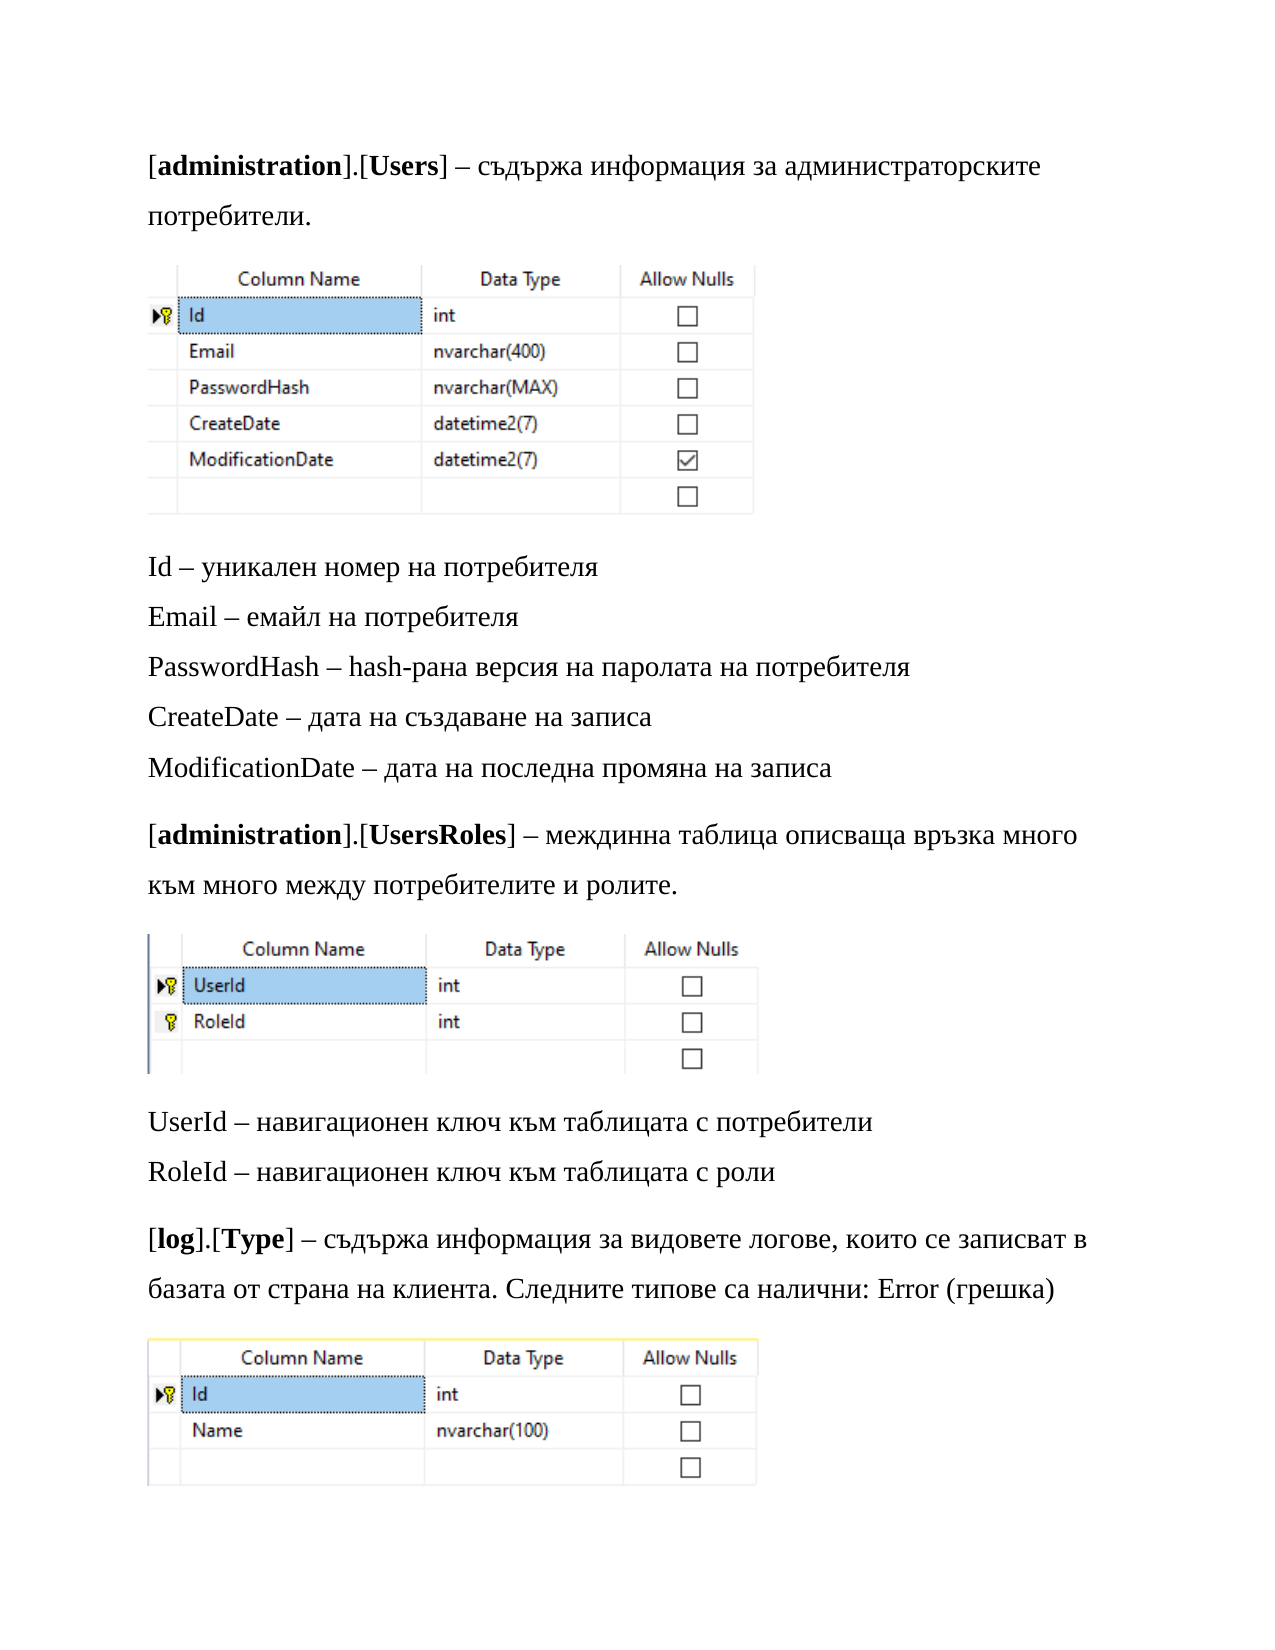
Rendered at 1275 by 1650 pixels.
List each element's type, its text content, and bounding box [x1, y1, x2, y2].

picture [147, 934, 759, 1074]
text [log].[Type] – съдържа информация за видовете логове, които се записват в базата от страна на клиента. Следните типове са налични: Error (грешка) [148, 1221, 1127, 1305]
text Id – уникален номер на потребителя Email – емайл на потребителя PasswordHash – hash-рана версия на паролата на потребителя CreateDate – дата на създаване на записа ModificationDate – дата на последна промяна на записа [148, 549, 1127, 783]
text UserId – навигационен ключ към таблицата с потребители RoleId – навигационен ключ към таблицата с роли [148, 1104, 1127, 1188]
text [administration].[UsersRoles] – междинна таблица описваща връзка много към много между потребителите и ролите. [148, 817, 1127, 901]
text [administration].[Users] – съдържа информация за администраторските потребители. [148, 148, 1127, 231]
picture [147, 265, 756, 518]
picture [147, 1338, 759, 1486]
